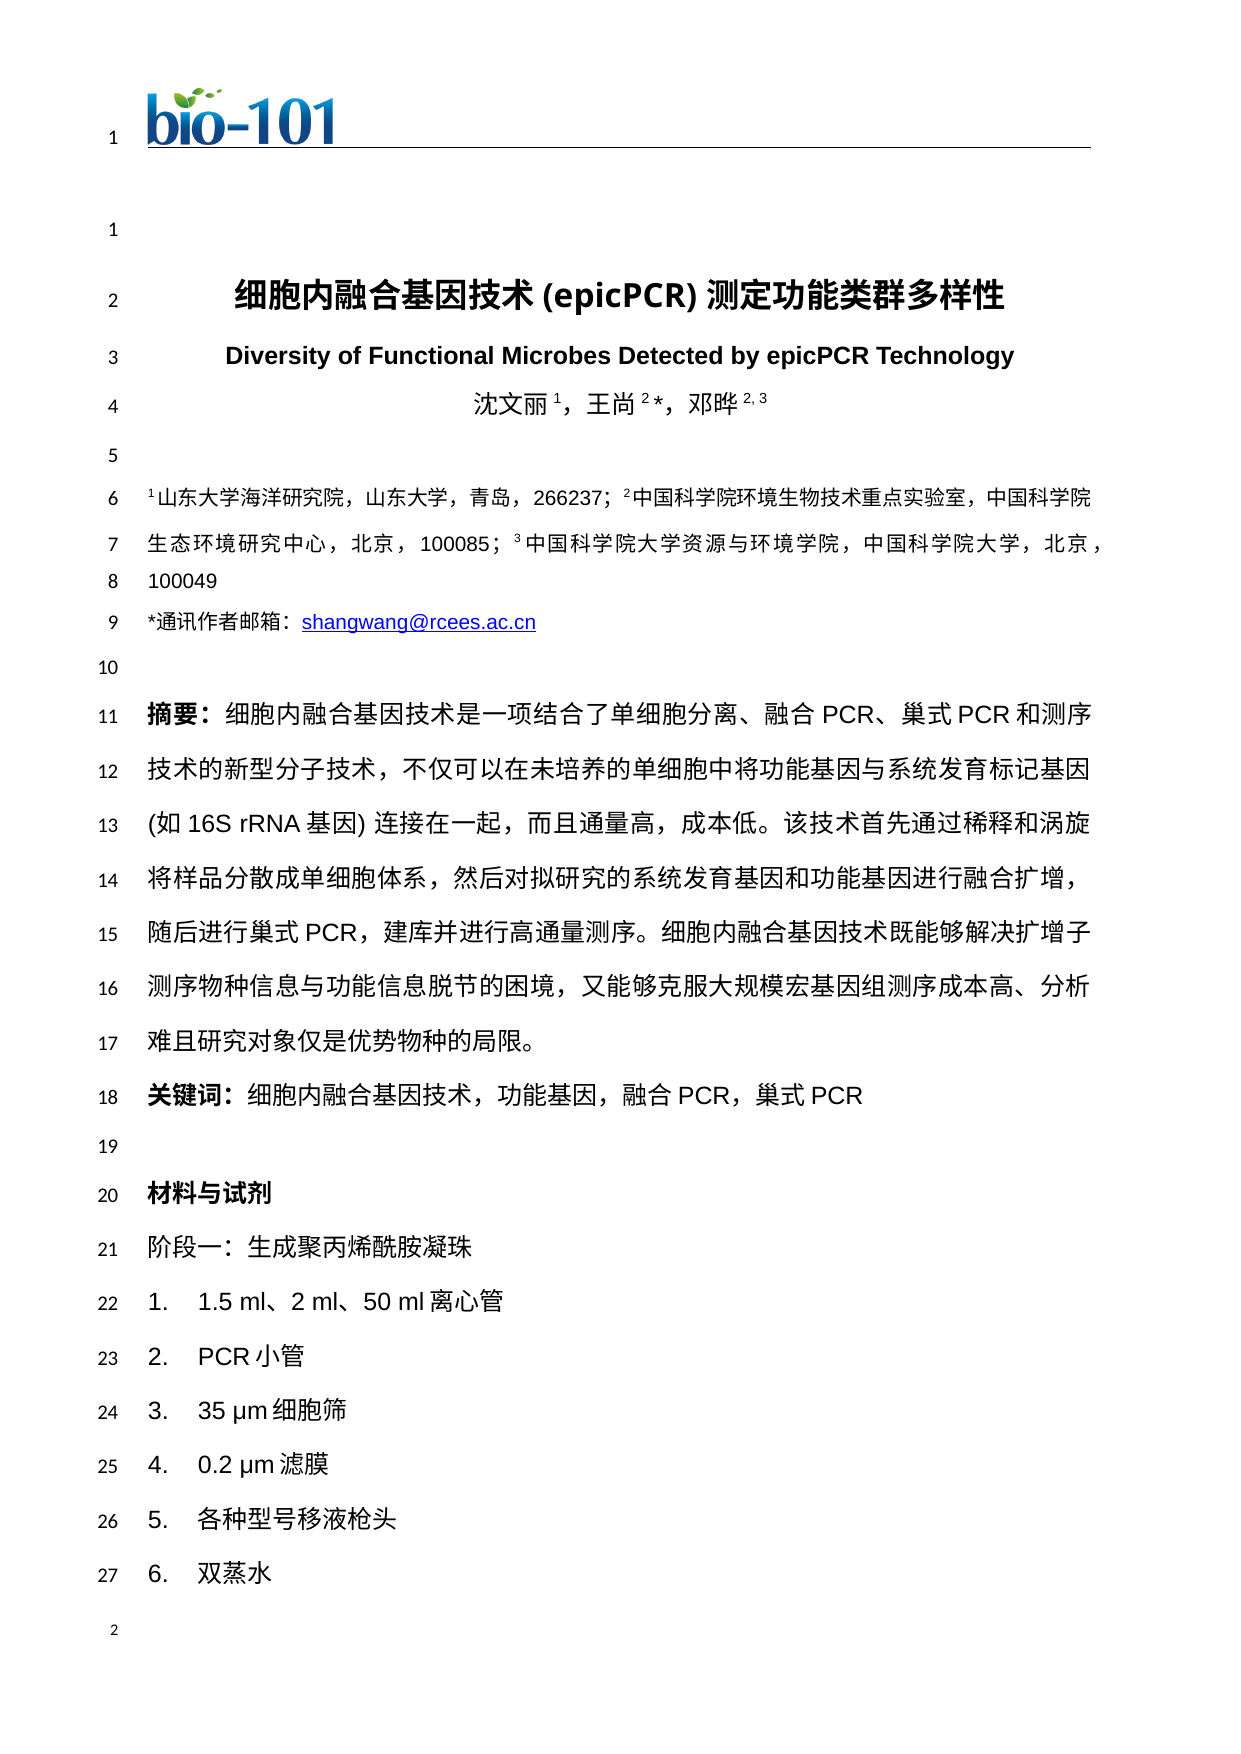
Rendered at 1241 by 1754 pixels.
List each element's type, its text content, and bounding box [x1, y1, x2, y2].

text 细胞内融合基因技术 (epicPCR) 测定功能类群多样性 [148, 268, 1092, 317]
list 35 μm细胞筛 [148, 1391, 1092, 1427]
text 摘要：细胞内融合基因技术是一项结合了单细胞分离、融合PCR、巢式PCR和测序技术的新型分子技术，不仅可以在未培养的单细胞中将功能基因与系统发育标记基因 (如16S rRNA基因) 连接在一起，而且通量高，成本低。该技术首先通过稀释和涡旋将样品分散成单细胞体系，然后对拟研究的系统发育基因和功能基因进行融合扩增，随后进行巢式PCR，建库并进行高通量测序。细胞内融合基因技术既能够解决扩增子测序物种信息与功能信息脱节的困境，又能够克服大规模宏基因组测序成本高、分析难且研究对象仅是优势物种的局限。 [148, 695, 1092, 1057]
text 关键词：细胞内融合基因技术，功能基因，融合PCR，巢式PCR [148, 1076, 1092, 1112]
text 1山东大学海洋研究院，山东大学，青岛，266237；2中国科学院环境生物技术重点实验室，中国科学院生态环境研究中心，北京，100085；3中国科学院大学资源与环境学院，中国科学院大学，北京，100049 [148, 482, 1092, 593]
list 0.2 μm滤膜 [148, 1445, 1092, 1481]
text 沈文丽1，王尚2 *，邓晔2, 3 [148, 384, 1092, 420]
text *通讯作者邮箱：shangwang@rcees.ac.cn [148, 605, 1092, 635]
picture [147, 88, 333, 145]
list PCR小管 [148, 1336, 1092, 1372]
list 各种型号移液枪头 [148, 1499, 1092, 1536]
list 双蒸水 [148, 1554, 1092, 1590]
list 1.5 ml、2 ml、50 ml离心管 [148, 1282, 1092, 1318]
text 材料与试剂 [148, 1173, 1092, 1209]
text 阶段一：生成聚丙烯酰胺凝珠 [148, 1227, 1092, 1264]
text Diversity of Functional Microbes Detected by epicPCR Technology [148, 341, 1092, 370]
